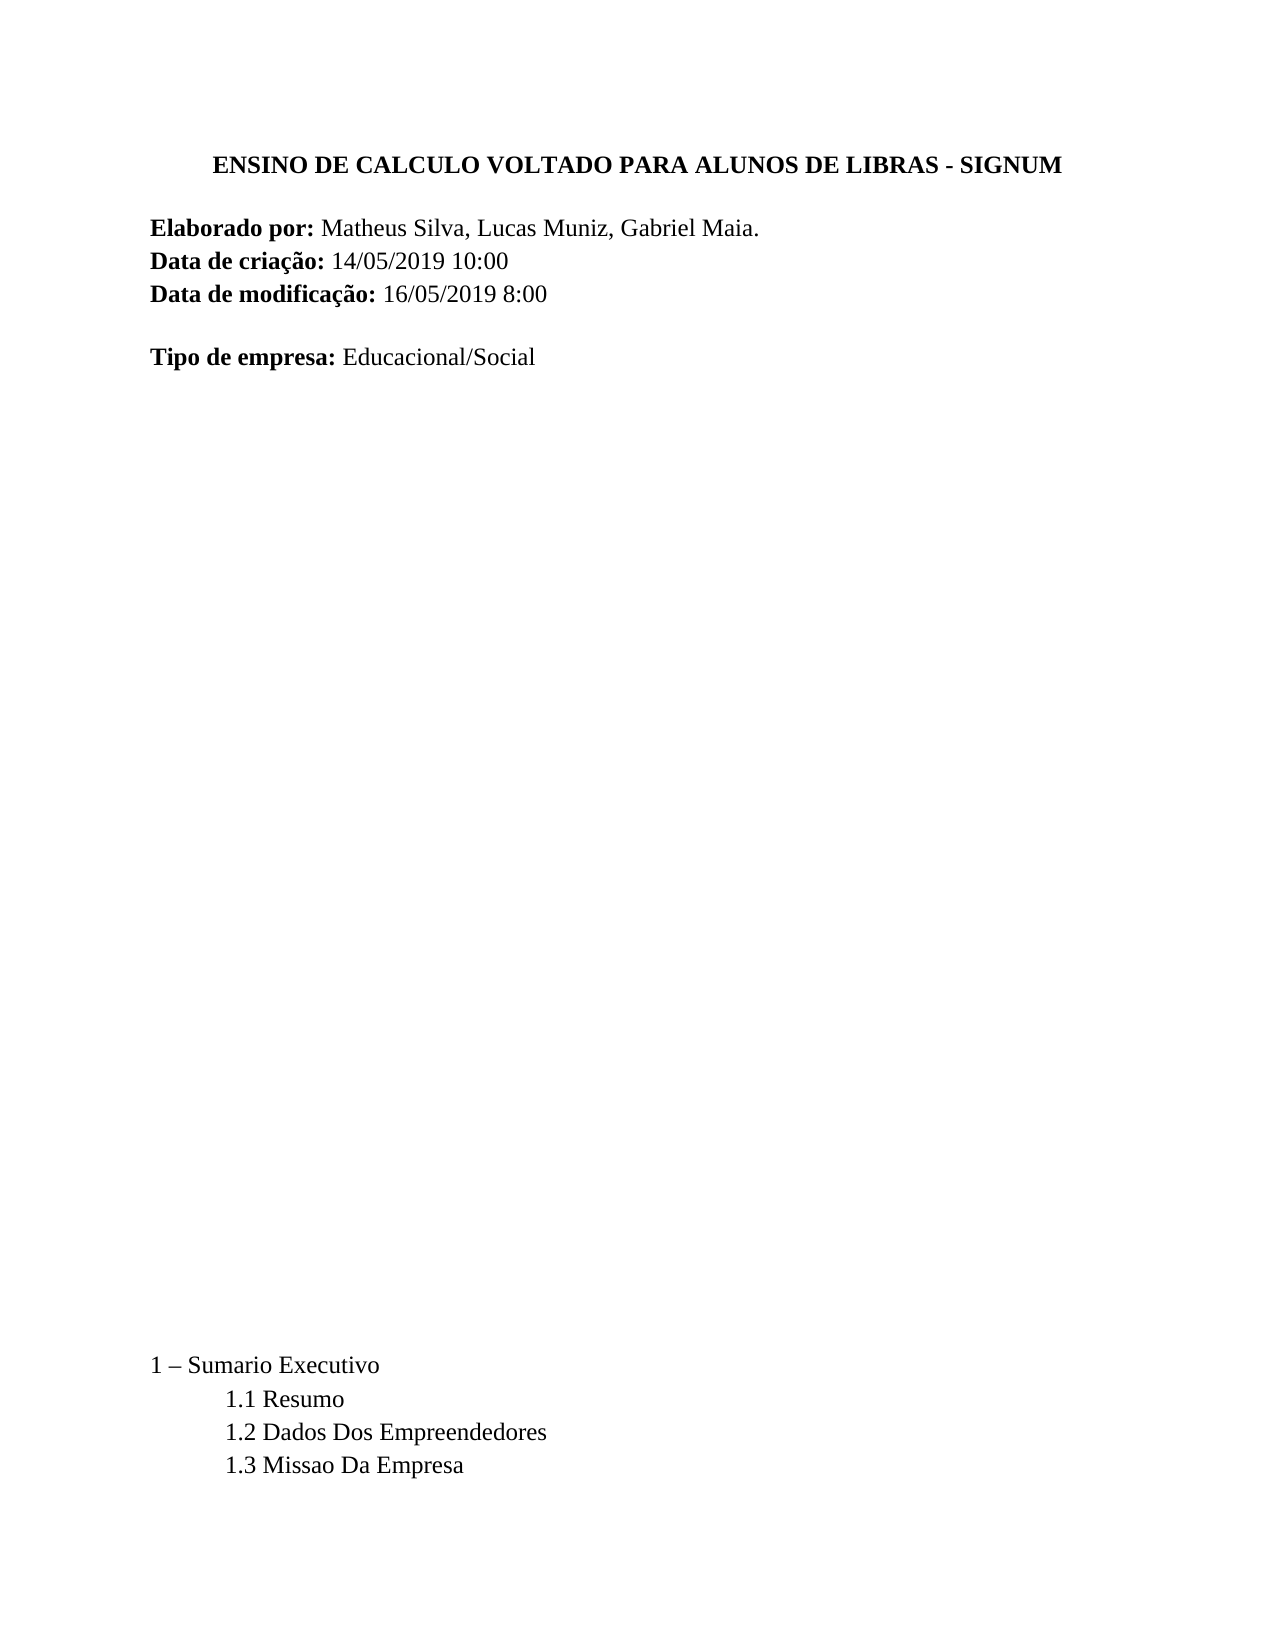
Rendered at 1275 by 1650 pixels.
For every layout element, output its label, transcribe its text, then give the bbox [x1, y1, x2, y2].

text 1.3 Missao Da Empresa [150, 1450, 1125, 1478]
text Data de modificação: 16/05/2019 8:00 [150, 279, 1125, 308]
text 1.2 Dados Dos Empreendedores [150, 1417, 1125, 1445]
text Data de criação: 14/05/2019 10:00 [150, 246, 1125, 275]
text ENSINO DE CALCULO VOLTADO PARA ALUNOS DE LIBRAS - SIGNUM [150, 150, 1125, 179]
text 1.1 Resumo [150, 1384, 1125, 1412]
text 1 – Sumario Executivo [150, 1351, 1125, 1379]
text Tipo de empresa: Educacional/Social [150, 342, 1125, 371]
text Elaborado por: Matheus Silva, Lucas Muniz, Gabriel Maia. [150, 213, 1125, 242]
